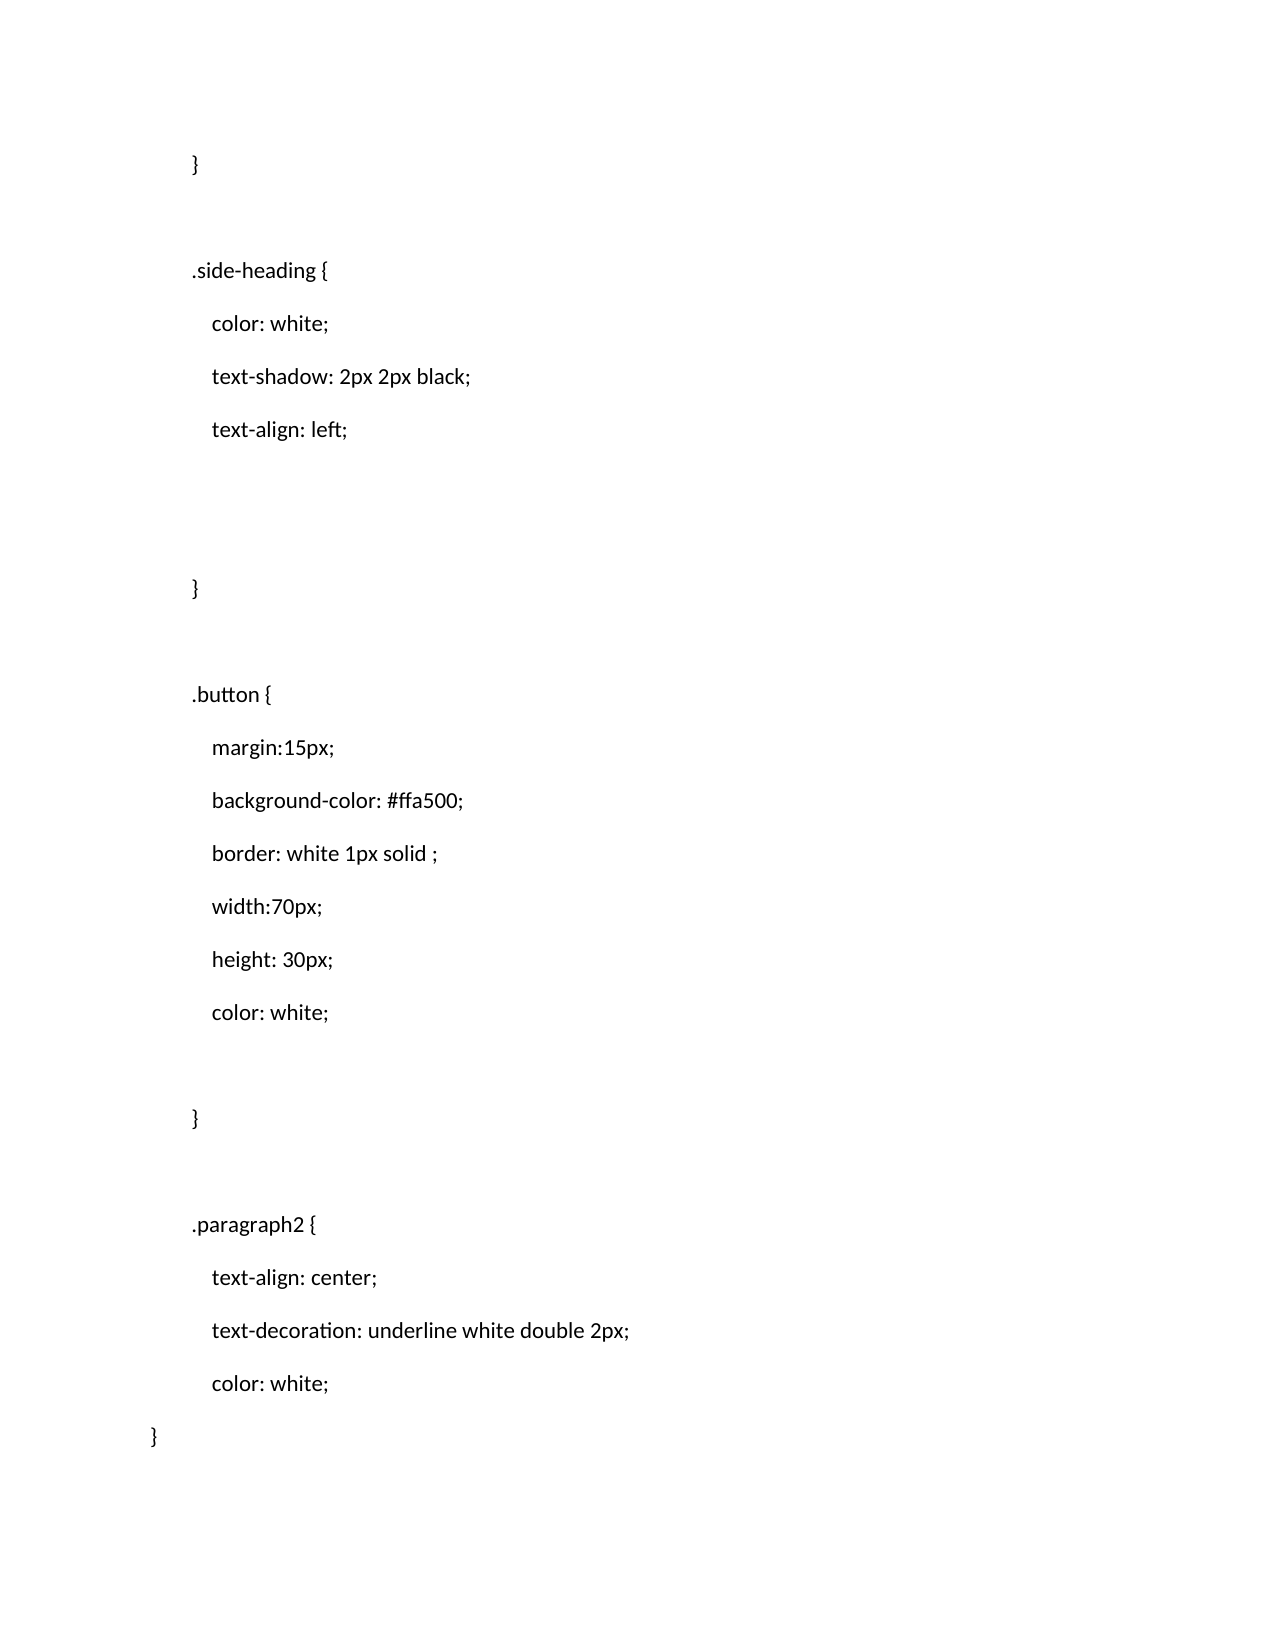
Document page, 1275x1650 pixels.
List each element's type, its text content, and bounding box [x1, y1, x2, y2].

text color: white; [150, 309, 1125, 337]
text border: white 1px solid ; [150, 839, 1125, 867]
text text-align: center; [150, 1263, 1125, 1291]
text } [150, 150, 1125, 178]
text color: white; [150, 998, 1125, 1026]
text } [150, 1422, 1125, 1451]
text color: white; [150, 1369, 1125, 1397]
text .button { [150, 680, 1125, 708]
text } [150, 1104, 1125, 1132]
text height: 30px; [150, 945, 1125, 973]
text margin:15px; [150, 733, 1125, 761]
text text-decoration: underline white double 2px; [150, 1316, 1125, 1344]
text text-align: left; [150, 415, 1125, 443]
text text-shadow: 2px 2px black; [150, 362, 1125, 390]
text background-color: #ffa500; [150, 786, 1125, 814]
text .side-heading { [150, 256, 1125, 284]
text .paragraph2 { [150, 1210, 1125, 1238]
text } [150, 574, 1125, 602]
text width:70px; [150, 892, 1125, 920]
